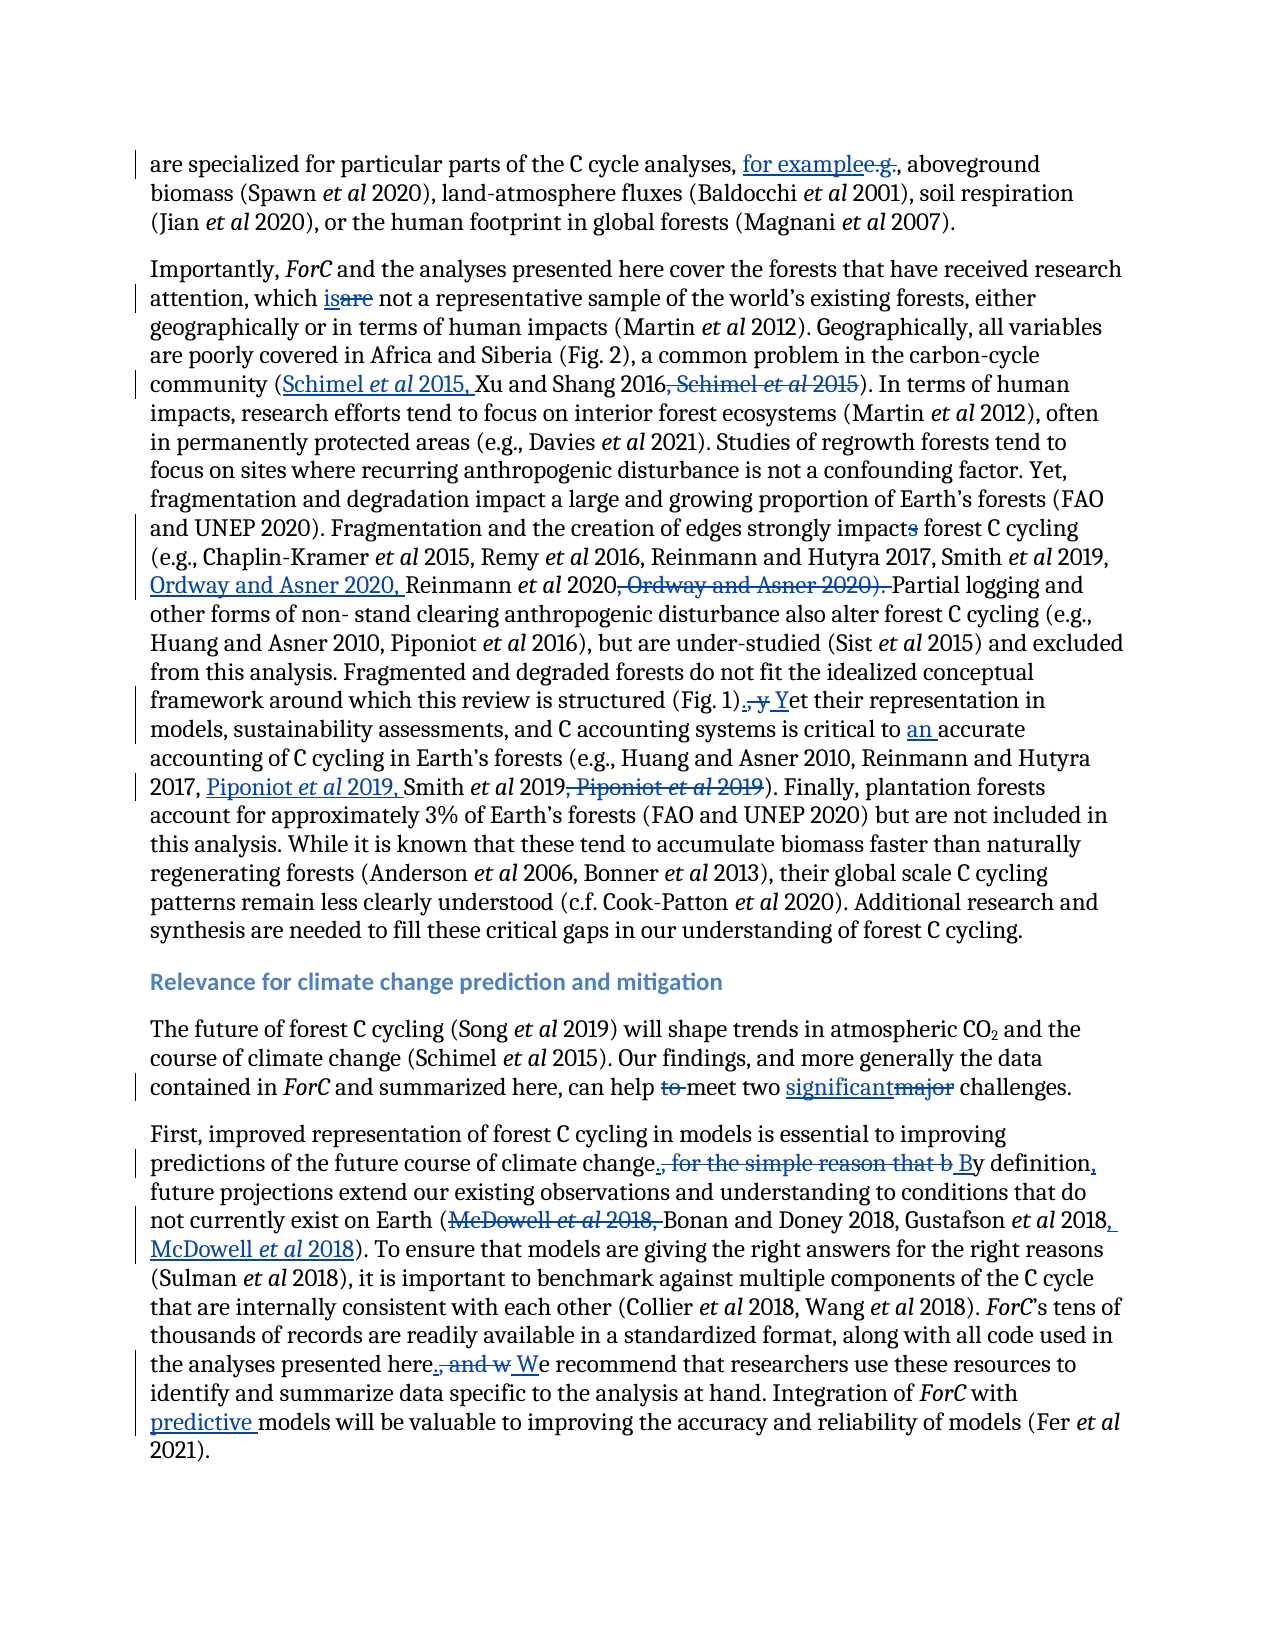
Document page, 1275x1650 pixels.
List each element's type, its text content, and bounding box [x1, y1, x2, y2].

text First, improved representation of forest C cycling in models is essential to improving predictions of the future course of climate changey definition future projections extend our existing observations and understanding to conditions that do not currently exist on Earth (Bonan and Doney 2018, Gustafson et al 2018). To ensure that models are giving the right answers for the right reasons (Sulman et al 2018), it is important to benchmark against multiple components of the C cycle that are internally consistent with each other (Collier et al 2018, Wang et al 2018). ForC’s tens of thousands of records are readily available in a standardized format, along with all code used in the analyses presented heree recommend that researchers use these resources to identify and summarize data specific to the analysis at hand. Integration of ForC with models will be valuable to improving the accuracy and reliability of models (Fer et al 2021). [150, 1120, 1125, 1465]
text The future of forest C cycling (Song et al 2019) will shape trends in atmospheric CO2 and the course of climate change (Schimel et al 2015). Our findings, and more generally the data contained in ForC and summarized here, can help meet two challenges. [150, 1015, 1125, 1101]
text Importantly, ForC and the analyses presented here cover the forests that have received research attention, which not a representative sample of the world’s existing forests, either geographically or in terms of human impacts (Martin et al 2012). Geographically, all variables are poorly covered in Africa and Siberia (Fig. 2), a common problem in the carbon-cycle community (Xu and Shang 2016). In terms of human impacts, research efforts tend to focus on interior forest ecosystems (Martin et al 2012), often in permanently protected areas (e.g., Davies et al 2021). Studies of regrowth forests tend to focus on sites where recurring anthropogenic disturbance is not a confounding factor. Yet, fragmentation and degradation impact a large and growing proportion of Earth’s forests (FAO and UNEP 2020). Fragmentation and the creation of edges strongly impact forest C cycling (e.g., Chaplin-Kramer et al 2015, Remy et al 2016, Reinmann and Hutyra 2017, Smith et al 2019, Reinmann et al 2020Partial logging and other forms of non- stand clearing anthropogenic disturbance also alter forest C cycling (e.g., Huang and Asner 2010, Piponiot et al 2016), but are under-studied (Sist et al 2015) and excluded from this analysis. Fragmented and degraded forests do not fit the idealized conceptual framework around which this review is structured (Fig. 1)et their representation in models, sustainability assessments, and C accounting systems is critical to accurate accounting of C cycling in Earth’s forests (e.g., Huang and Asner 2010, Reinmann and Hutyra 2017, Smith et al 2019). Finally, plantation forests account for approximately 3% of Earth’s forests (FAO and UNEP 2020) but are not included in this analysis. While it is known that these tend to accumulate biomass faster than naturally regenerating forests (Anderson et al 2006, Bonner et al 2013), their global scale C cycling patterns remain less clearly understood (c.f. Cook-Patton et al 2020). Additional research and synthesis are needed to fill these critical gaps in our understanding of forest C cycling. [150, 255, 1125, 945]
subtitle Relevance for climate change prediction and mitigation [150, 966, 1125, 996]
